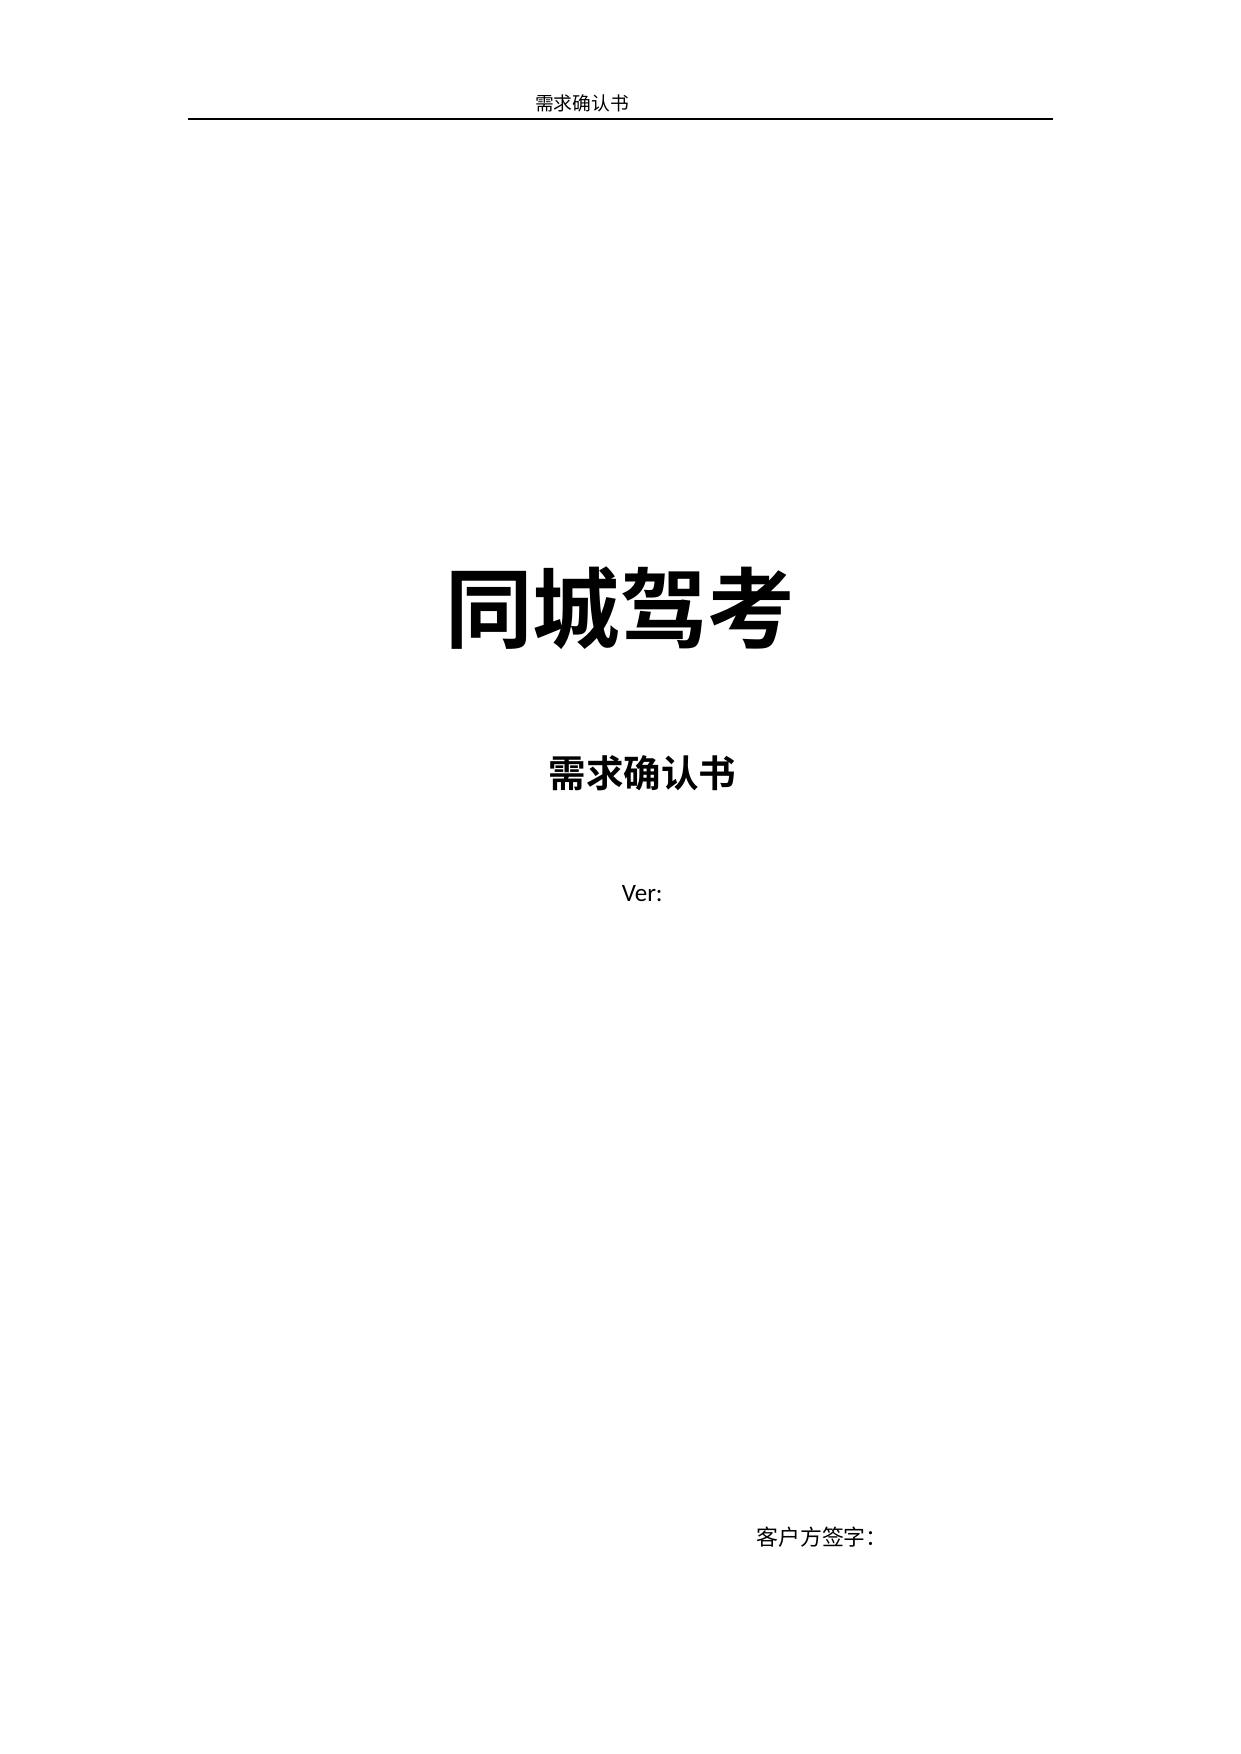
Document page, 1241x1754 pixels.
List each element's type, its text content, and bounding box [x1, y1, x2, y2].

title 同城驾考 [187, 539, 1053, 669]
text Ver: [187, 876, 1053, 909]
text 需求确认书 [187, 738, 1053, 803]
text 客户方签字： [712, 1520, 965, 1552]
